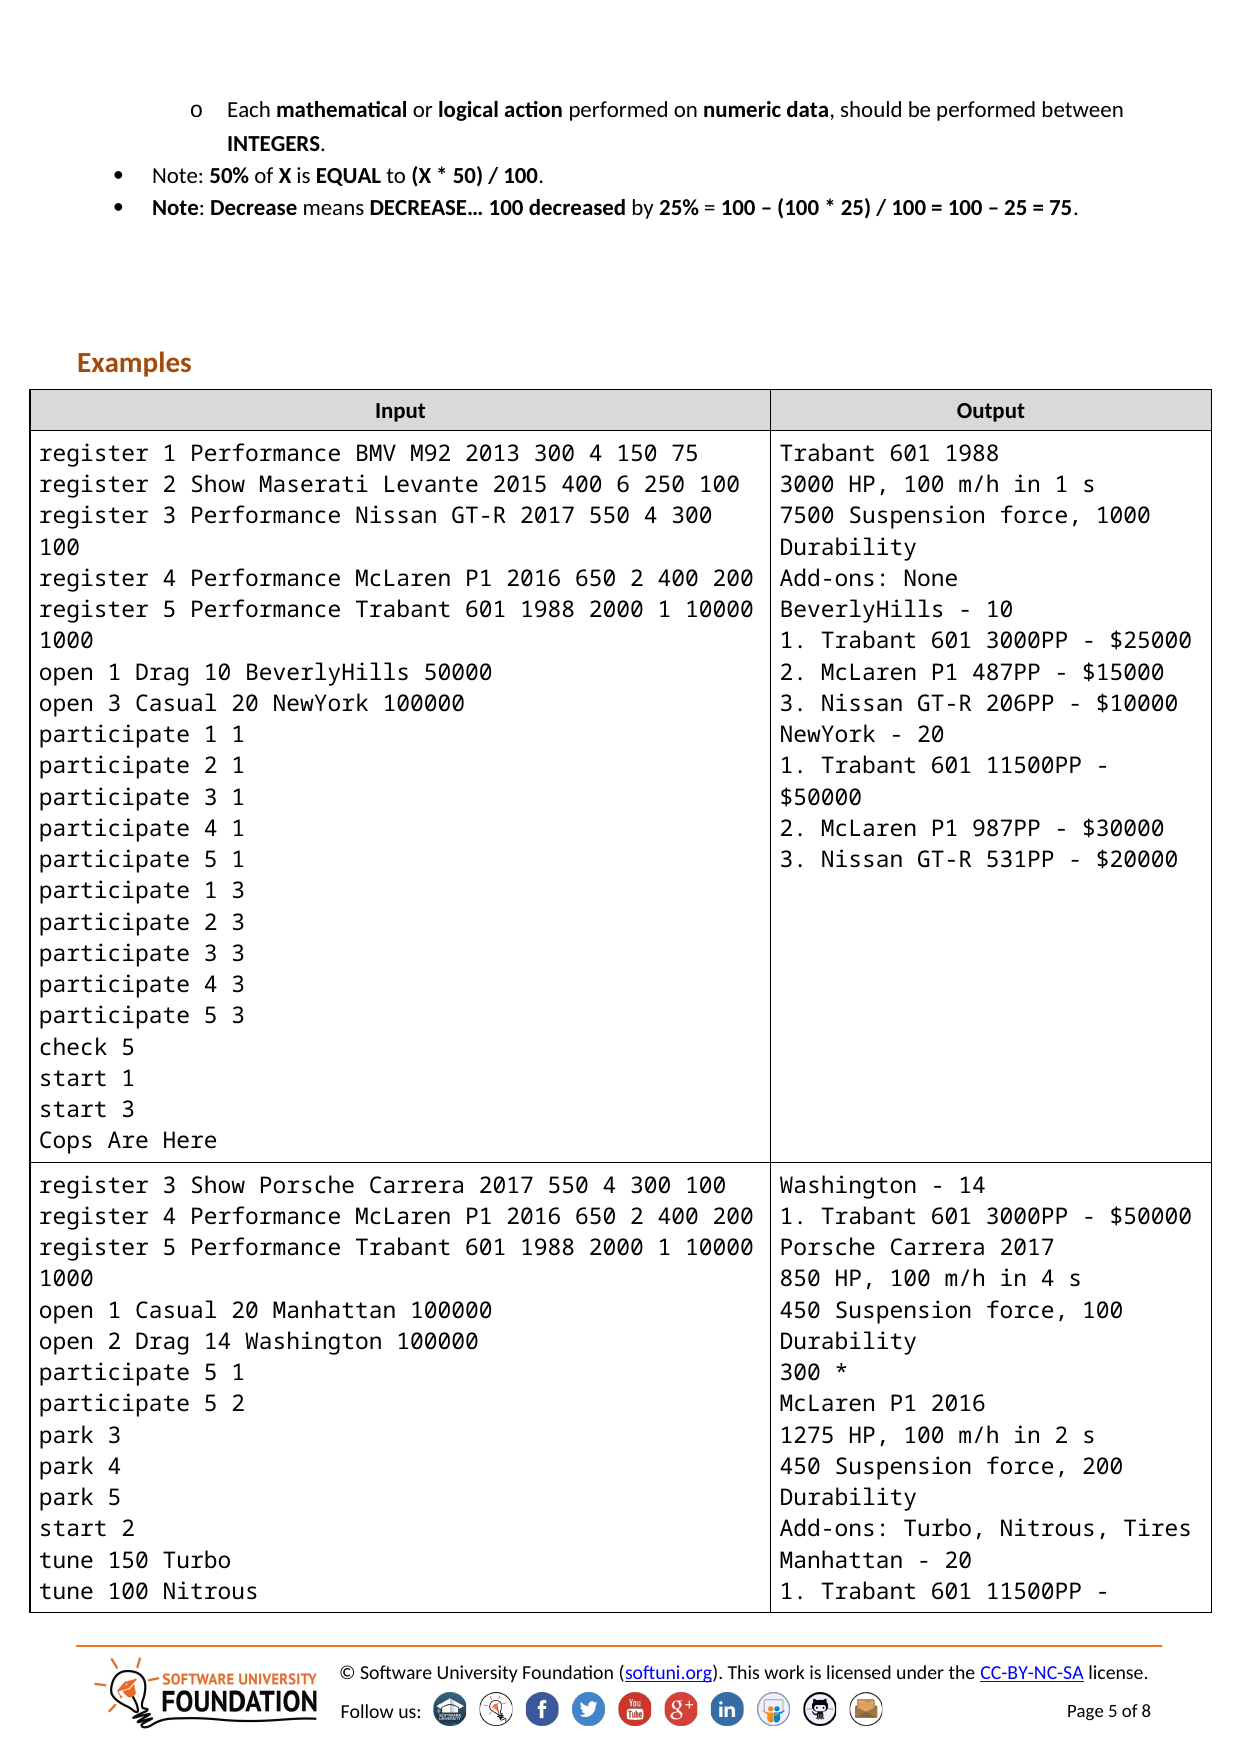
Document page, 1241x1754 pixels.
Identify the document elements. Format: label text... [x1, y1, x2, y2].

table_header Output [771, 390, 1211, 430]
picture [525, 1692, 559, 1726]
picture [618, 1692, 652, 1726]
list Note: 50% of X is EQUAL to (X * 50) / 100. [114, 161, 1163, 189]
picture [710, 1692, 744, 1726]
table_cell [31, 1163, 770, 1612]
list Note: Decrease means DECREASE… 100 decreased by 25% = 100 – (100 * 25) / 100 = 100 – 25 = 75. [114, 193, 1163, 221]
picture [572, 1692, 605, 1726]
subtitle Examples [77, 344, 1163, 379]
picture [849, 1692, 883, 1726]
table_header Input [31, 390, 770, 430]
picture [757, 1692, 790, 1726]
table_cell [771, 1163, 1211, 1612]
picture [803, 1692, 837, 1726]
picture [433, 1692, 467, 1726]
list Each mathematical or logical action performed on numeric data, should be performed between INTEGERS. [189, 95, 1163, 157]
picture [93, 1656, 317, 1729]
picture [664, 1692, 698, 1726]
table_cell register 1 Performance BMV M92 2013 300 4 150 75 register 2 Show Maserati Levante 2015 400 6 250 100 register 3 Performance Nissan GT-R 2017 550 4 300 100 register 4 Performance McLaren P1 2016 650 2 400 200 register 5 Performance Trabant 601 1988 2000 1 10000 1000 open 1 Drag 10 BeverlyHills 50000 open 3 Casual 20 NewYork 100000 participate 1 1 participate 2 1 participate 3 1 participate 4 1 participate 5 1 participate 1 3 participate 2 3 participate 3 3 participate 4 3 participate 5 3 check 5 start 1 start 3 Cops Are Here [31, 431, 770, 1162]
table_cell Trabant 601 1988 3000 HP, 100 m/h in 1 s 7500 Suspension force, 1000 Durability Add-ons: None BeverlyHills - 10 1. Trabant 601 3000PP - $25000 2. McLaren P1 487PP - $15000 3. Nissan GT-R 206PP - $10000 NewYork - 20 1. Trabant 601 11500PP - $50000 2. McLaren P1 987PP - $30000 3. Nissan GT-R 531PP - $20000 [771, 431, 1211, 1162]
picture [479, 1692, 513, 1726]
